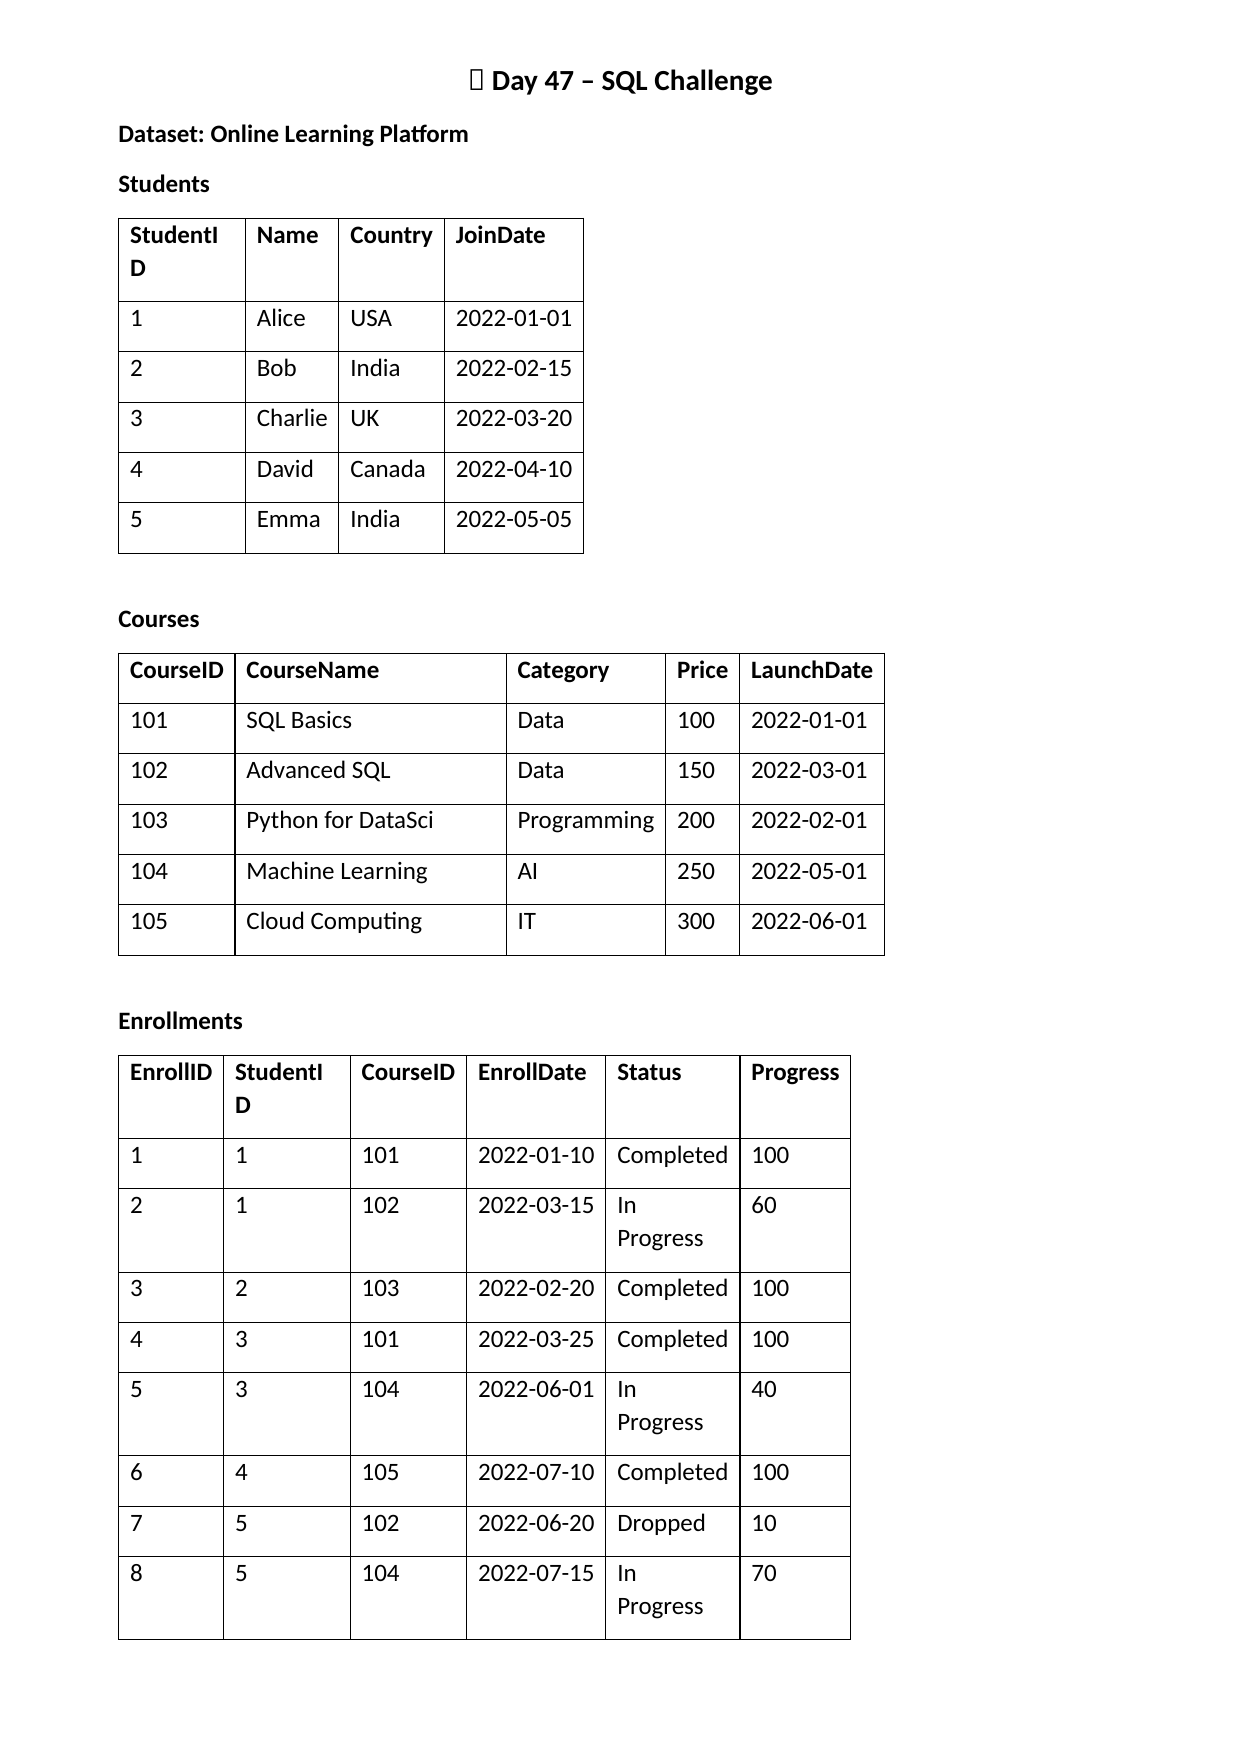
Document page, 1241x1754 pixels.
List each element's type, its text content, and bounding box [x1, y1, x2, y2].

table_header Progress [741, 1056, 850, 1138]
table_header Country [339, 219, 444, 301]
table_cell Charlie [246, 403, 338, 452]
table_header Status [606, 1056, 739, 1138]
table_cell 2022-03-15 [467, 1189, 605, 1272]
table_cell 2022-02-15 [445, 352, 583, 402]
table_cell 2 [119, 1189, 223, 1272]
table_cell 104 [119, 855, 234, 904]
table_cell 5 [224, 1557, 350, 1639]
table_cell 101 [119, 704, 234, 753]
table_cell 1 [224, 1139, 350, 1188]
table_cell 100 [741, 1456, 850, 1506]
table_cell 200 [666, 805, 739, 854]
table_cell 300 [666, 905, 739, 954]
table_header CourseName [236, 654, 506, 703]
table_cell 105 [351, 1456, 466, 1506]
table_cell David [246, 453, 338, 502]
text Dataset: Online Learning Platform [118, 118, 1122, 149]
table_cell Programming [507, 805, 665, 854]
table_cell 3 [224, 1323, 350, 1372]
table_cell 4 [119, 453, 245, 502]
table_cell 102 [351, 1189, 466, 1272]
table_cell Canada [339, 453, 444, 502]
table_cell 1 [119, 302, 245, 351]
table_header Name [246, 219, 338, 301]
table_cell 3 [119, 403, 245, 452]
table_cell 250 [666, 855, 739, 904]
table_header CourseID [119, 654, 234, 703]
table_cell 2022-06-20 [467, 1507, 605, 1556]
table_cell UK [339, 403, 444, 452]
table_cell 1 [119, 1139, 223, 1188]
text Courses [118, 603, 1122, 634]
table_cell 5 [119, 503, 245, 552]
table_cell 101 [351, 1139, 466, 1188]
table_cell 150 [666, 754, 739, 804]
table_cell 100 [741, 1273, 850, 1322]
table_cell Machine Learning [236, 855, 506, 904]
table_cell Cloud Computing [236, 905, 506, 954]
table_cell 2022-06-01 [740, 905, 884, 954]
table_cell 2022-01-01 [445, 302, 583, 351]
table_cell 2022-05-01 [740, 855, 884, 904]
table_header EnrollID [119, 1056, 223, 1138]
table_cell 70 [741, 1557, 850, 1639]
table_cell 2022-03-25 [467, 1323, 605, 1372]
table_cell 103 [351, 1273, 466, 1322]
table_cell 4 [224, 1456, 350, 1506]
table_cell AI [507, 855, 665, 904]
table_cell 3 [224, 1373, 350, 1455]
table_cell Data [507, 754, 665, 804]
table_cell Data [507, 704, 665, 753]
text Enrollments [118, 1005, 1122, 1036]
table_cell 104 [351, 1373, 466, 1455]
table_cell Alice [246, 302, 338, 351]
table_cell 5 [119, 1373, 223, 1455]
table_cell 100 [741, 1139, 850, 1188]
table_cell 7 [119, 1507, 223, 1556]
table_cell 102 [119, 754, 234, 804]
table_cell 100 [666, 704, 739, 753]
table_cell Completed [606, 1323, 739, 1372]
table_cell 10 [741, 1507, 850, 1556]
table_cell 40 [741, 1373, 850, 1455]
table_cell 5 [224, 1507, 350, 1556]
table_header JoinDate [445, 219, 583, 301]
table_cell 2022-04-10 [445, 453, 583, 502]
table_cell USA [339, 302, 444, 351]
table_cell 4 [119, 1323, 223, 1372]
table_cell 2 [119, 352, 245, 402]
table_cell 104 [351, 1557, 466, 1639]
table_cell In Progress [606, 1373, 739, 1455]
table_cell 2022-02-20 [467, 1273, 605, 1322]
table_cell 2022-01-10 [467, 1139, 605, 1188]
table_cell 2022-03-20 [445, 403, 583, 452]
table_cell IT [507, 905, 665, 954]
text Students [118, 168, 1122, 199]
table_cell Completed [606, 1456, 739, 1506]
table_header CourseID [351, 1056, 466, 1138]
table_cell 105 [119, 905, 234, 954]
table_header Price [666, 654, 739, 703]
table_cell 103 [119, 805, 234, 854]
table_header StudentID [224, 1056, 350, 1138]
table_cell 2 [224, 1273, 350, 1322]
text 📘 Day 47 – SQL Challenge [118, 59, 1122, 99]
table_header StudentID [119, 219, 245, 301]
table_cell Emma [246, 503, 338, 552]
table_header Category [507, 654, 665, 703]
table_cell 2022-01-01 [740, 704, 884, 753]
table_cell 2022-02-01 [740, 805, 884, 854]
table_cell 2022-03-01 [740, 754, 884, 804]
table_cell 3 [119, 1273, 223, 1322]
table_cell 1 [224, 1189, 350, 1272]
table_cell Advanced SQL [236, 754, 506, 804]
table_cell Completed [606, 1139, 739, 1188]
table_cell 8 [119, 1557, 223, 1639]
table_header EnrollDate [467, 1056, 605, 1138]
table_cell Bob [246, 352, 338, 402]
table_cell 2022-06-01 [467, 1373, 605, 1455]
table_cell India [339, 352, 444, 402]
table_cell 2022-05-05 [445, 503, 583, 552]
table_cell Dropped [606, 1507, 739, 1556]
table_cell In Progress [606, 1557, 739, 1639]
table_cell 102 [351, 1507, 466, 1556]
table_cell 101 [351, 1323, 466, 1372]
table_cell 60 [741, 1189, 850, 1272]
table_cell 6 [119, 1456, 223, 1506]
table_cell Python for DataSci [236, 805, 506, 854]
table_cell In Progress [606, 1189, 739, 1272]
table_cell 2022-07-15 [467, 1557, 605, 1639]
table_cell 100 [741, 1323, 850, 1372]
table_cell SQL Basics [236, 704, 506, 753]
table_header LaunchDate [740, 654, 884, 703]
table_cell Completed [606, 1273, 739, 1322]
table_cell India [339, 503, 444, 552]
table_cell 2022-07-10 [467, 1456, 605, 1506]
